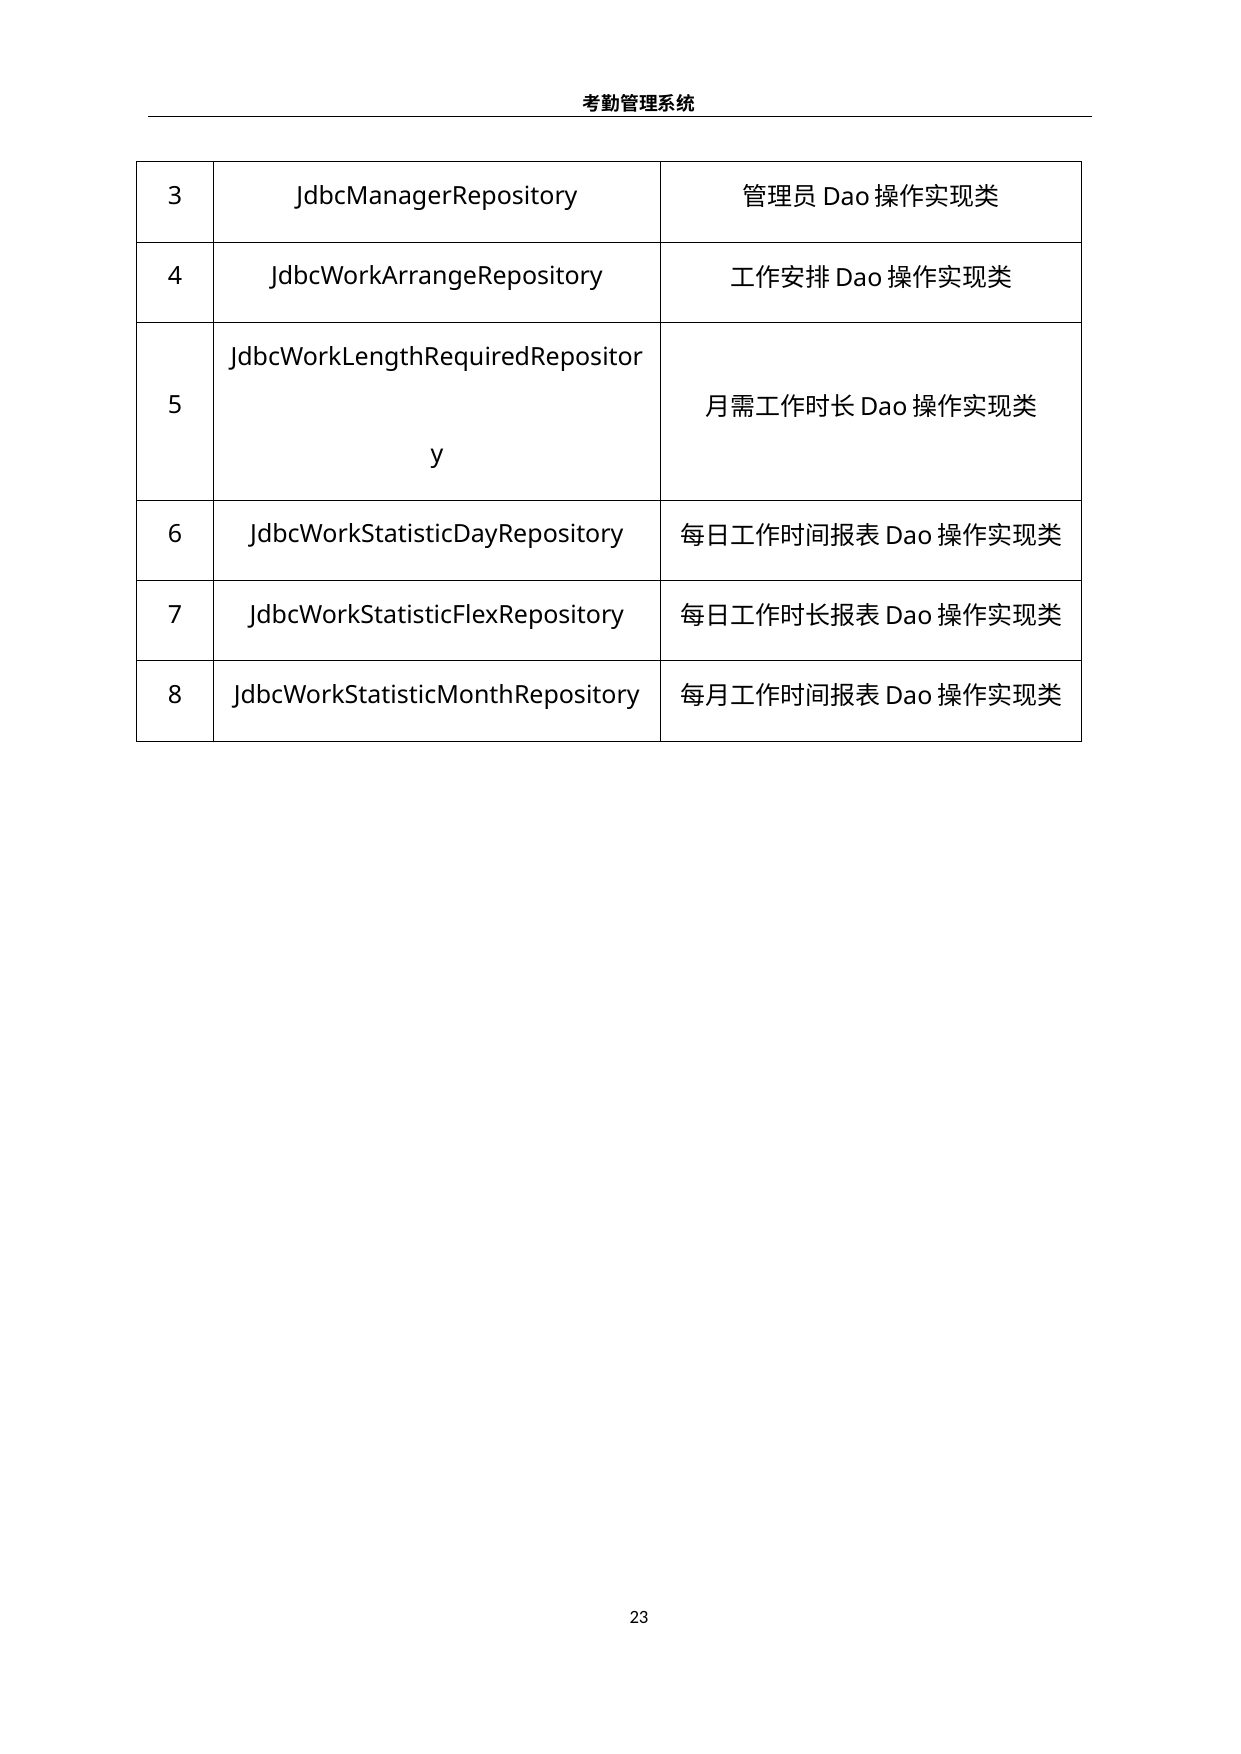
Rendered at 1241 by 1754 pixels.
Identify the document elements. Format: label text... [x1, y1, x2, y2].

table_cell 5 [137, 323, 213, 500]
table_cell JdbcWorkLengthRequiredRepository [214, 323, 660, 500]
table_cell JdbcWorkStatisticFlexRepository [214, 581, 660, 660]
table_cell 每日工作时长报表Dao操作实现类 [661, 581, 1081, 660]
table_cell 月需工作时长Dao操作实现类 [661, 323, 1081, 500]
table_cell JdbcManagerRepository [214, 162, 660, 242]
table_cell 8 [137, 661, 213, 741]
table_cell 3 [137, 162, 213, 242]
table_cell 7 [137, 581, 213, 660]
table_cell JdbcWorkArrangeRepository [214, 243, 660, 322]
table_cell 每月工作时间报表Dao操作实现类 [661, 661, 1081, 741]
table_cell 4 [137, 243, 213, 322]
table_cell 工作安排Dao操作实现类 [661, 243, 1081, 322]
table_cell 管理员Dao操作实现类 [661, 162, 1081, 242]
table_cell JdbcWorkStatisticDayRepository [214, 501, 660, 580]
table_cell 每日工作时间报表Dao操作实现类 [661, 501, 1081, 580]
table_cell 6 [137, 501, 213, 580]
table_cell JdbcWorkStatisticMonthRepository [214, 661, 660, 741]
